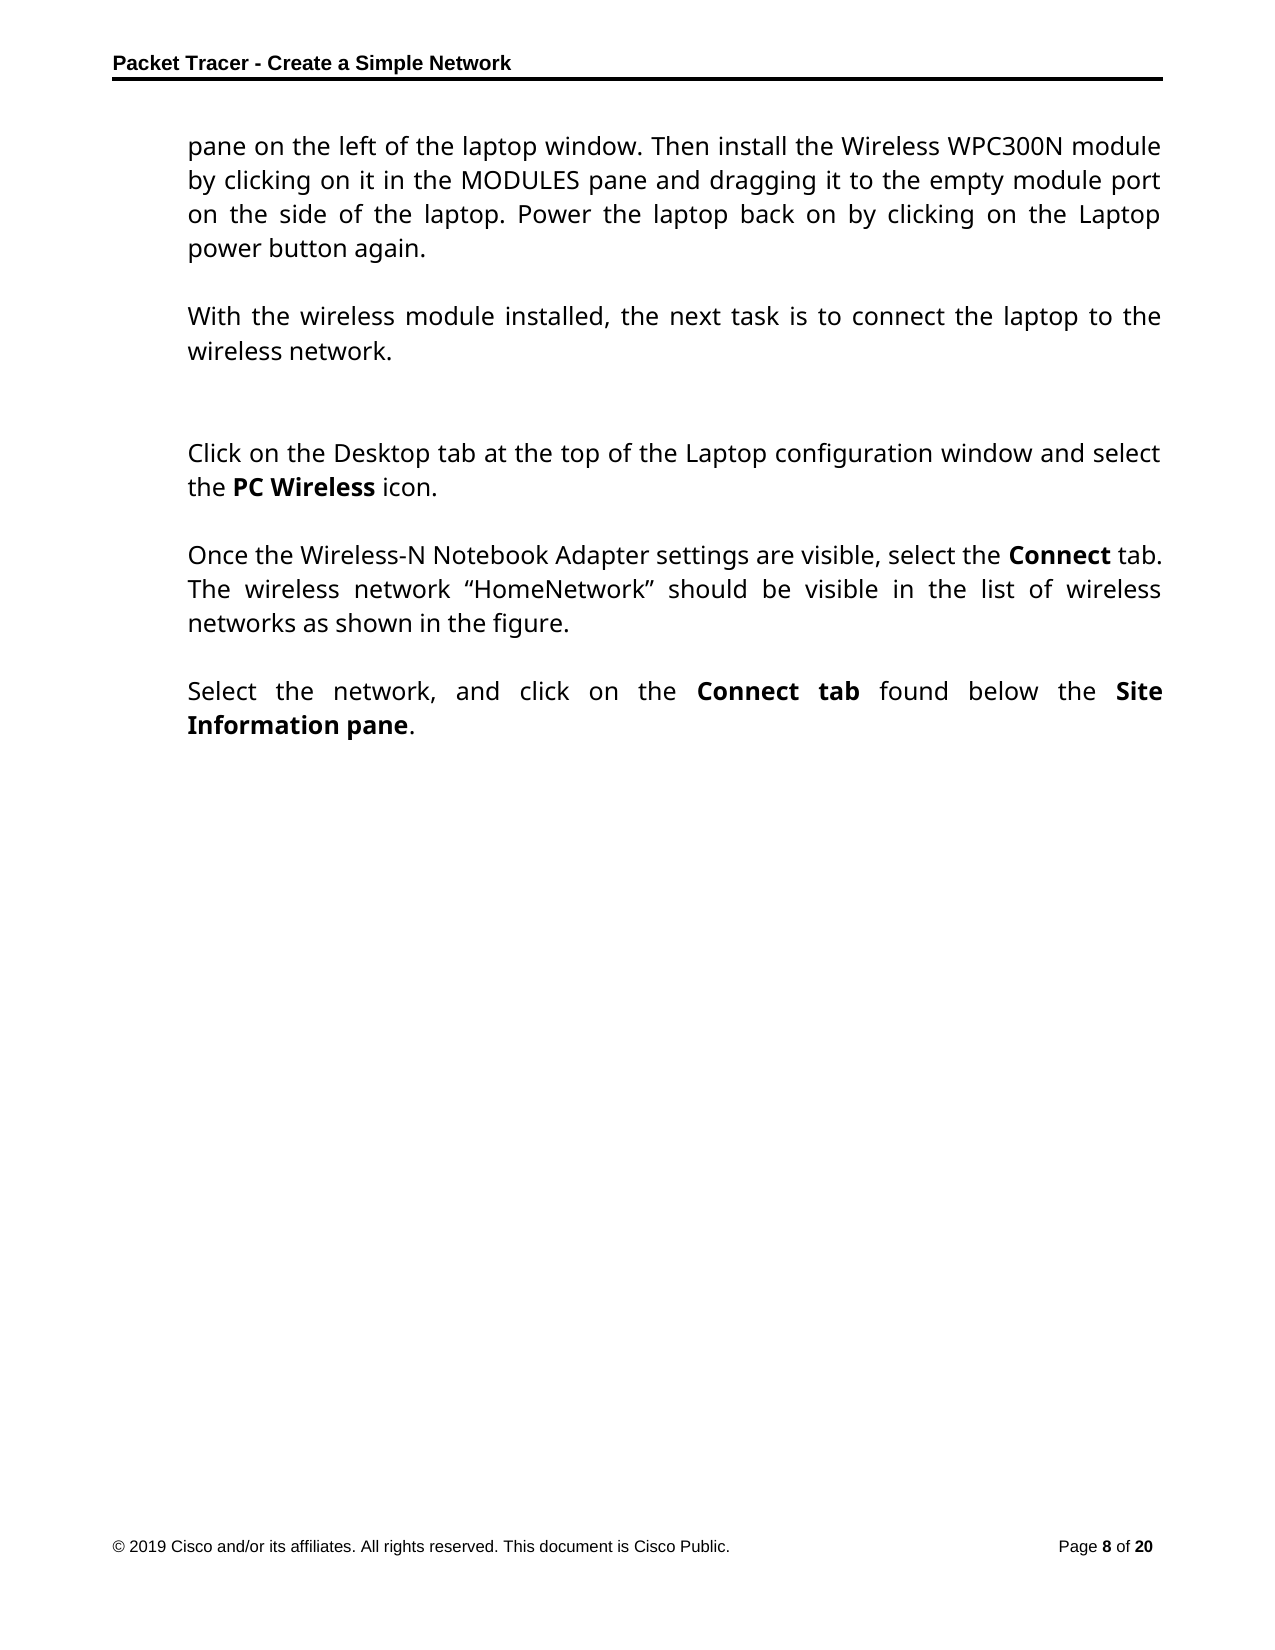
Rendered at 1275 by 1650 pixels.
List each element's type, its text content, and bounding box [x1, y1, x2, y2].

list Select the network, and click on the Connect tab found below the Site Information pane. [187, 674, 1163, 742]
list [187, 129, 1163, 265]
list With the wireless module installed, the next task is to connect the laptop to the wireless network. [187, 299, 1163, 367]
list Once the Wireless-N Notebook Adapter settings are visible, select the Connect tab. The wireless network “HomeNetwork” should be visible in the list of wireless networks as shown in the figure. [187, 537, 1163, 640]
list Click on the Desktop tab at the top of the Laptop configuration window and select the PC Wireless icon. [187, 435, 1163, 503]
